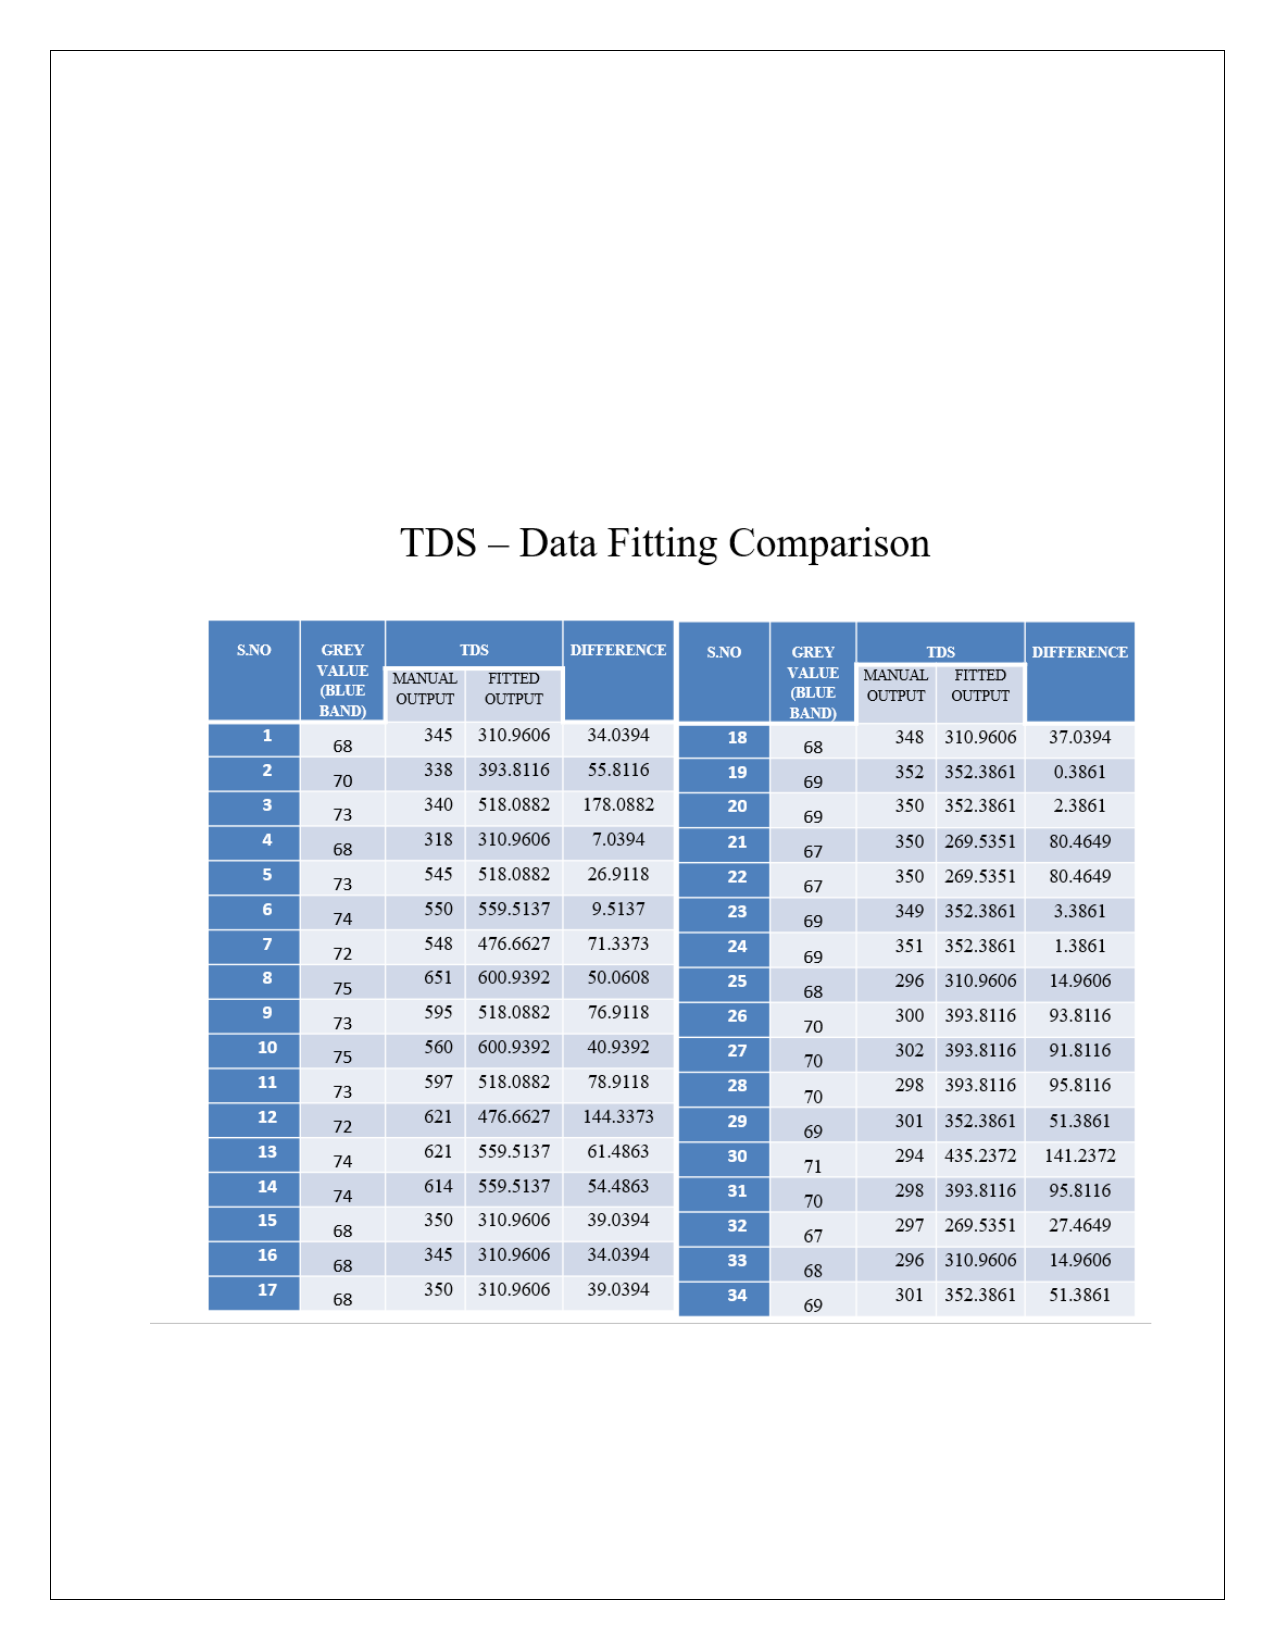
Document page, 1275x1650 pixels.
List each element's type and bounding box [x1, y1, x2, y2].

picture [150, 526, 1152, 1324]
